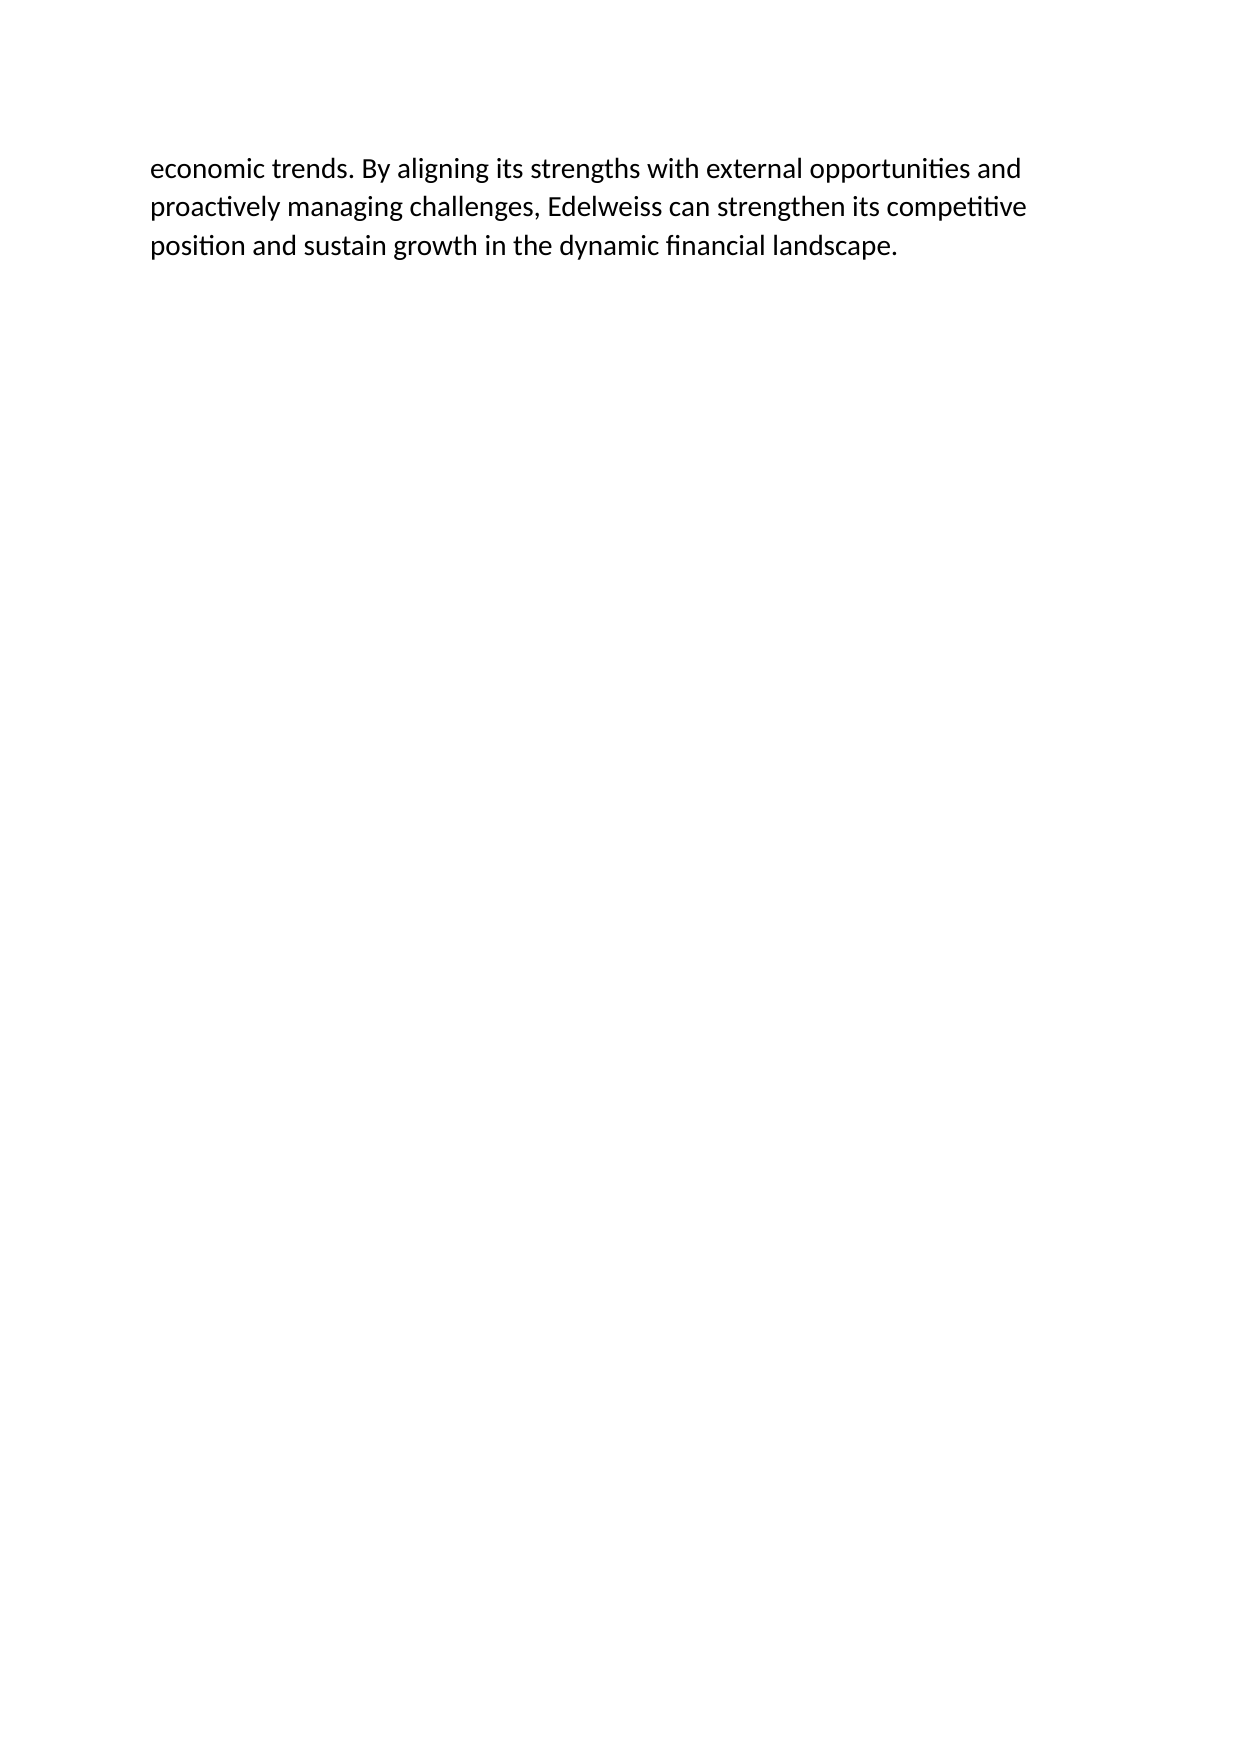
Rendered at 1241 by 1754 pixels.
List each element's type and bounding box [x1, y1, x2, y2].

text [150, 150, 1090, 262]
